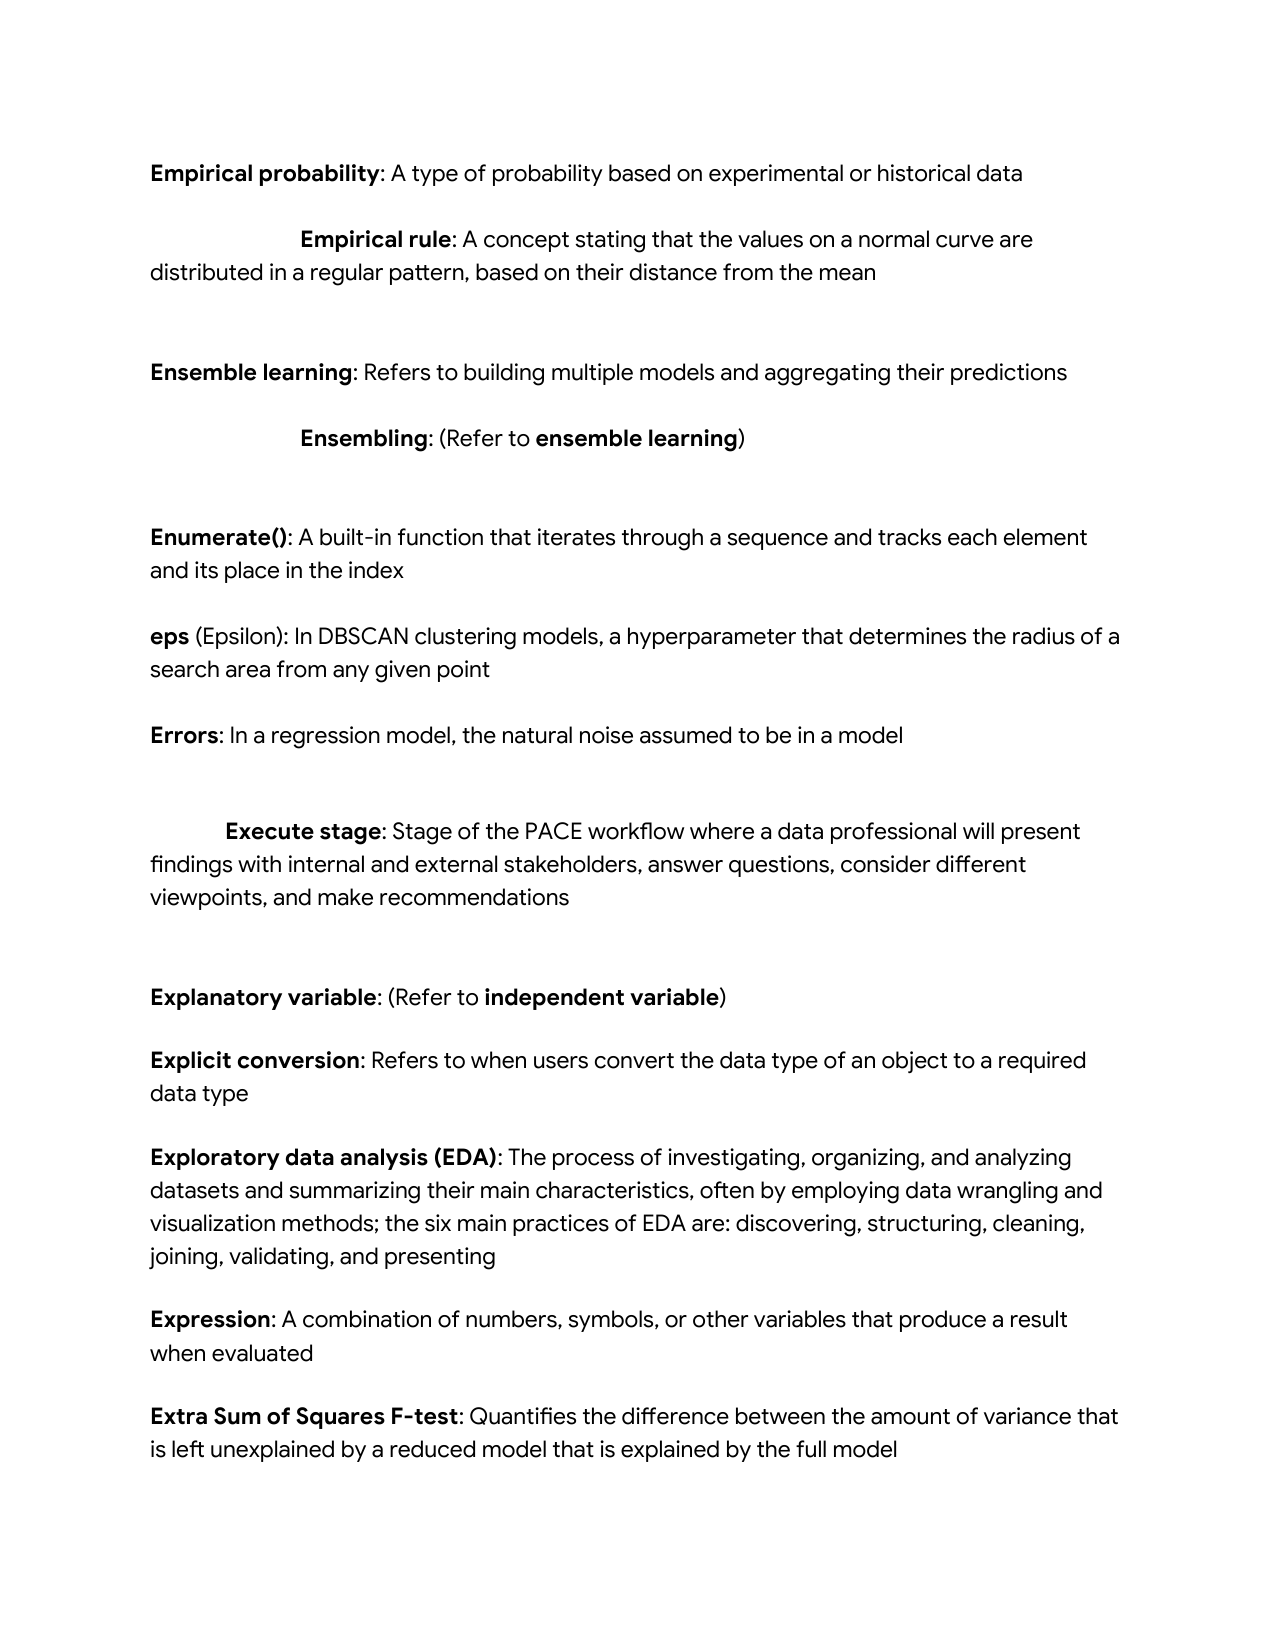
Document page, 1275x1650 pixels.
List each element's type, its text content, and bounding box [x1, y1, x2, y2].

text Errors: In a regression model, the natural noise assumed to be in a model [150, 721, 1125, 783]
text Exploratory data analysis (EDA): The process of investigating, organizing, and analyzing datasets and summarizing their main characteristics, often by employing data wrangling and visualization methods; the six main practices of EDA are: discovering, structuring, cleaning, joining, validating, and presenting [150, 1143, 1125, 1271]
text eps (Epsilon): In DBSCAN clustering models, a hyperparameter that determines the radius of a search area from any given point [150, 622, 1125, 684]
text Execute stage: Stage of the PACE workflow where a data professional will present findings with internal and external stakeholders, answer questions, consider different viewpoints, and make recommendations [150, 787, 1125, 945]
text Ensemble learning: Refers to building multiple models and aggregating their predictions Ensembling: (Refer to ensemble learning) [150, 358, 1125, 486]
text Empirical probability: A type of probability based on experimental or historical data Empirical rule: A concept stating that the values on a normal curve are distributed in a regular pattern, based on their distance from the mean [150, 159, 1125, 320]
text Explanatory variable: (Refer to independent variable) [150, 983, 1125, 1011]
text Explicit conversion: Refers to when users convert the data type of an object to a required data type [150, 1046, 1125, 1108]
text Enumerate(): A built-in function that iterates through a sequence and tracks each element and its place in the index [150, 523, 1125, 584]
text Expression: A combination of numbers, symbols, or other variables that produce a result when evaluated [150, 1306, 1125, 1367]
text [150, 1402, 1125, 1497]
